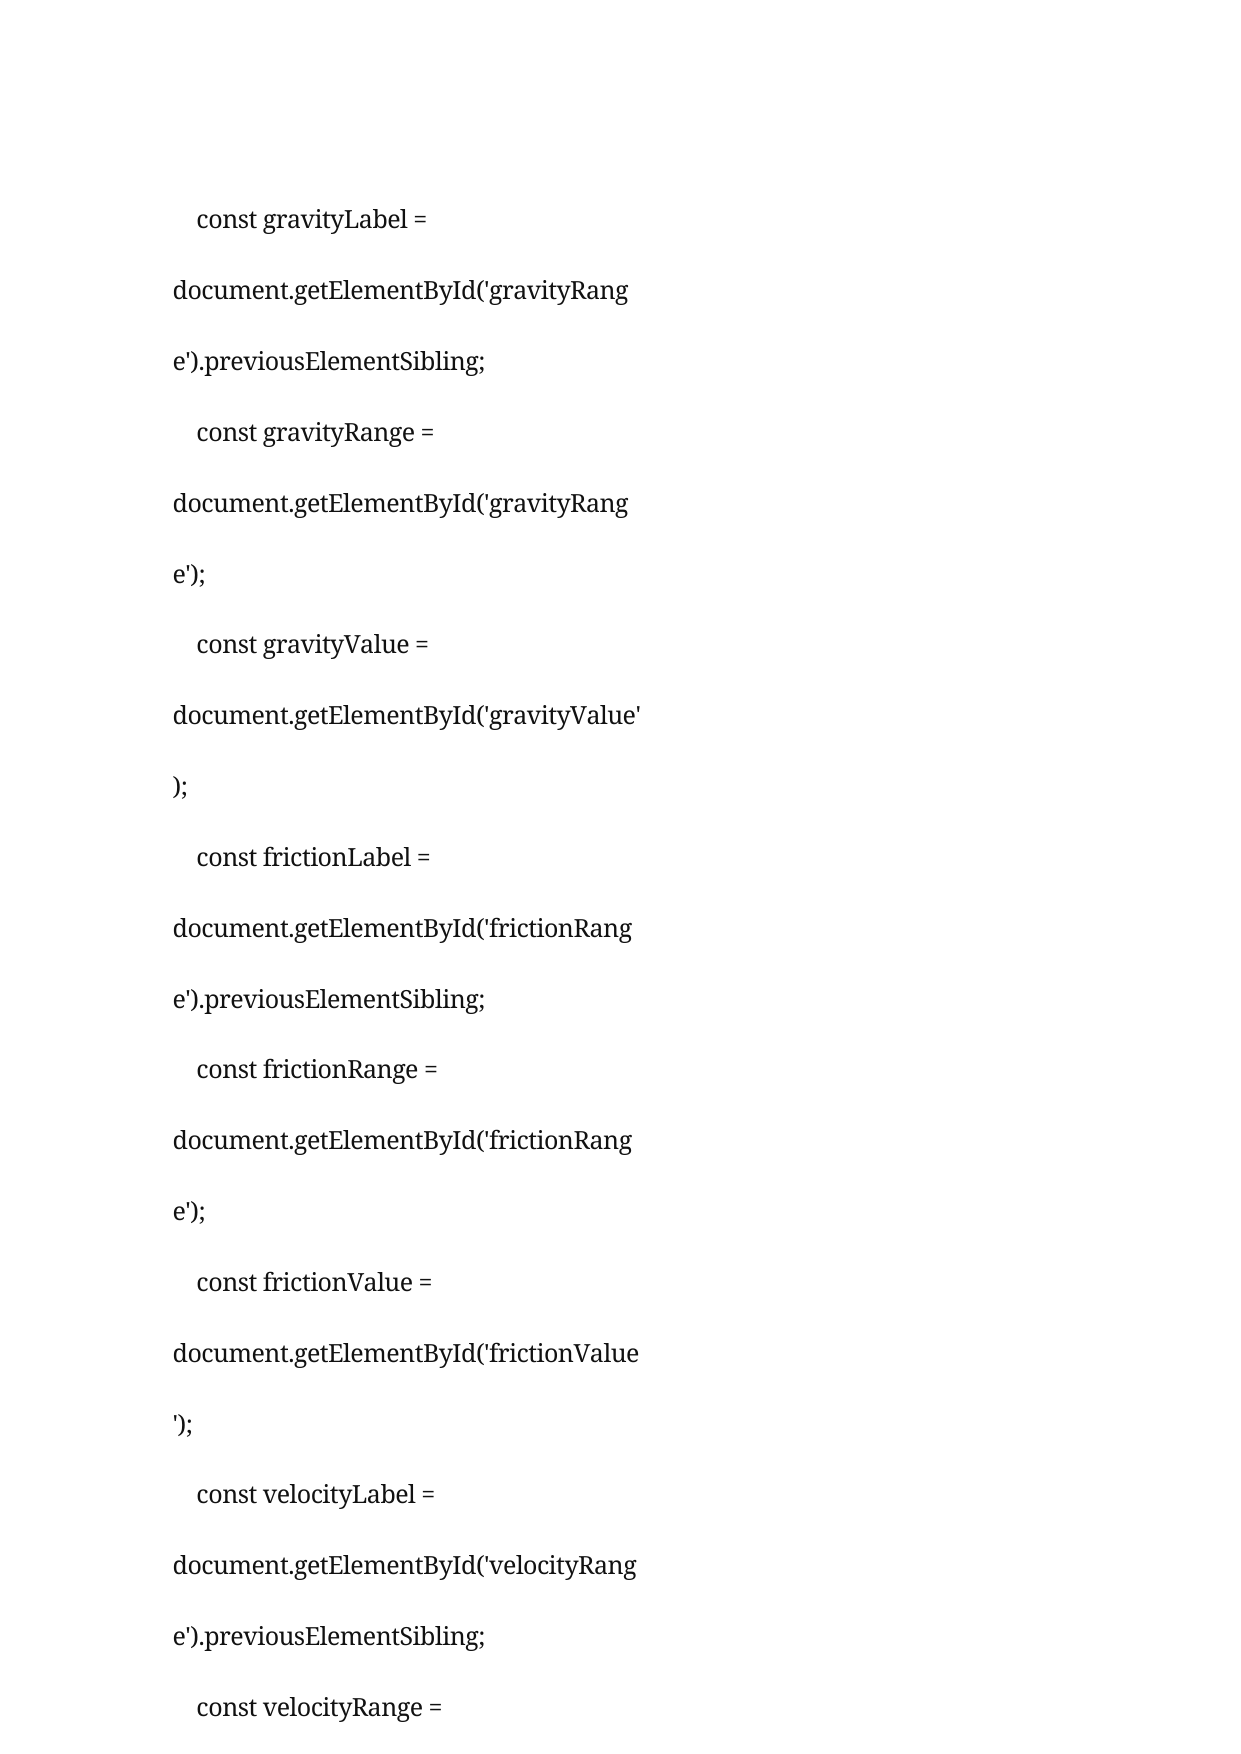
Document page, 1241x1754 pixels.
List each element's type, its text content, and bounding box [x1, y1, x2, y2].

text const frictionRange = document.getElementById('frictionRange'); [172, 1052, 641, 1228]
text const gravityLabel = document.getElementById('gravityRange').previousElementSibling; [172, 202, 641, 378]
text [172, 1689, 641, 1724]
text const gravityValue = document.getElementById('gravityValue'); [172, 627, 641, 803]
text const frictionValue = document.getElementById('frictionValue'); [172, 1264, 641, 1440]
text const frictionLabel = document.getElementById('frictionRange').previousElementSibling; [172, 839, 641, 1015]
text const gravityRange = document.getElementById('gravityRange'); [172, 414, 641, 590]
text const velocityLabel = document.getElementById('velocityRange').previousElementSibling; [172, 1477, 641, 1653]
